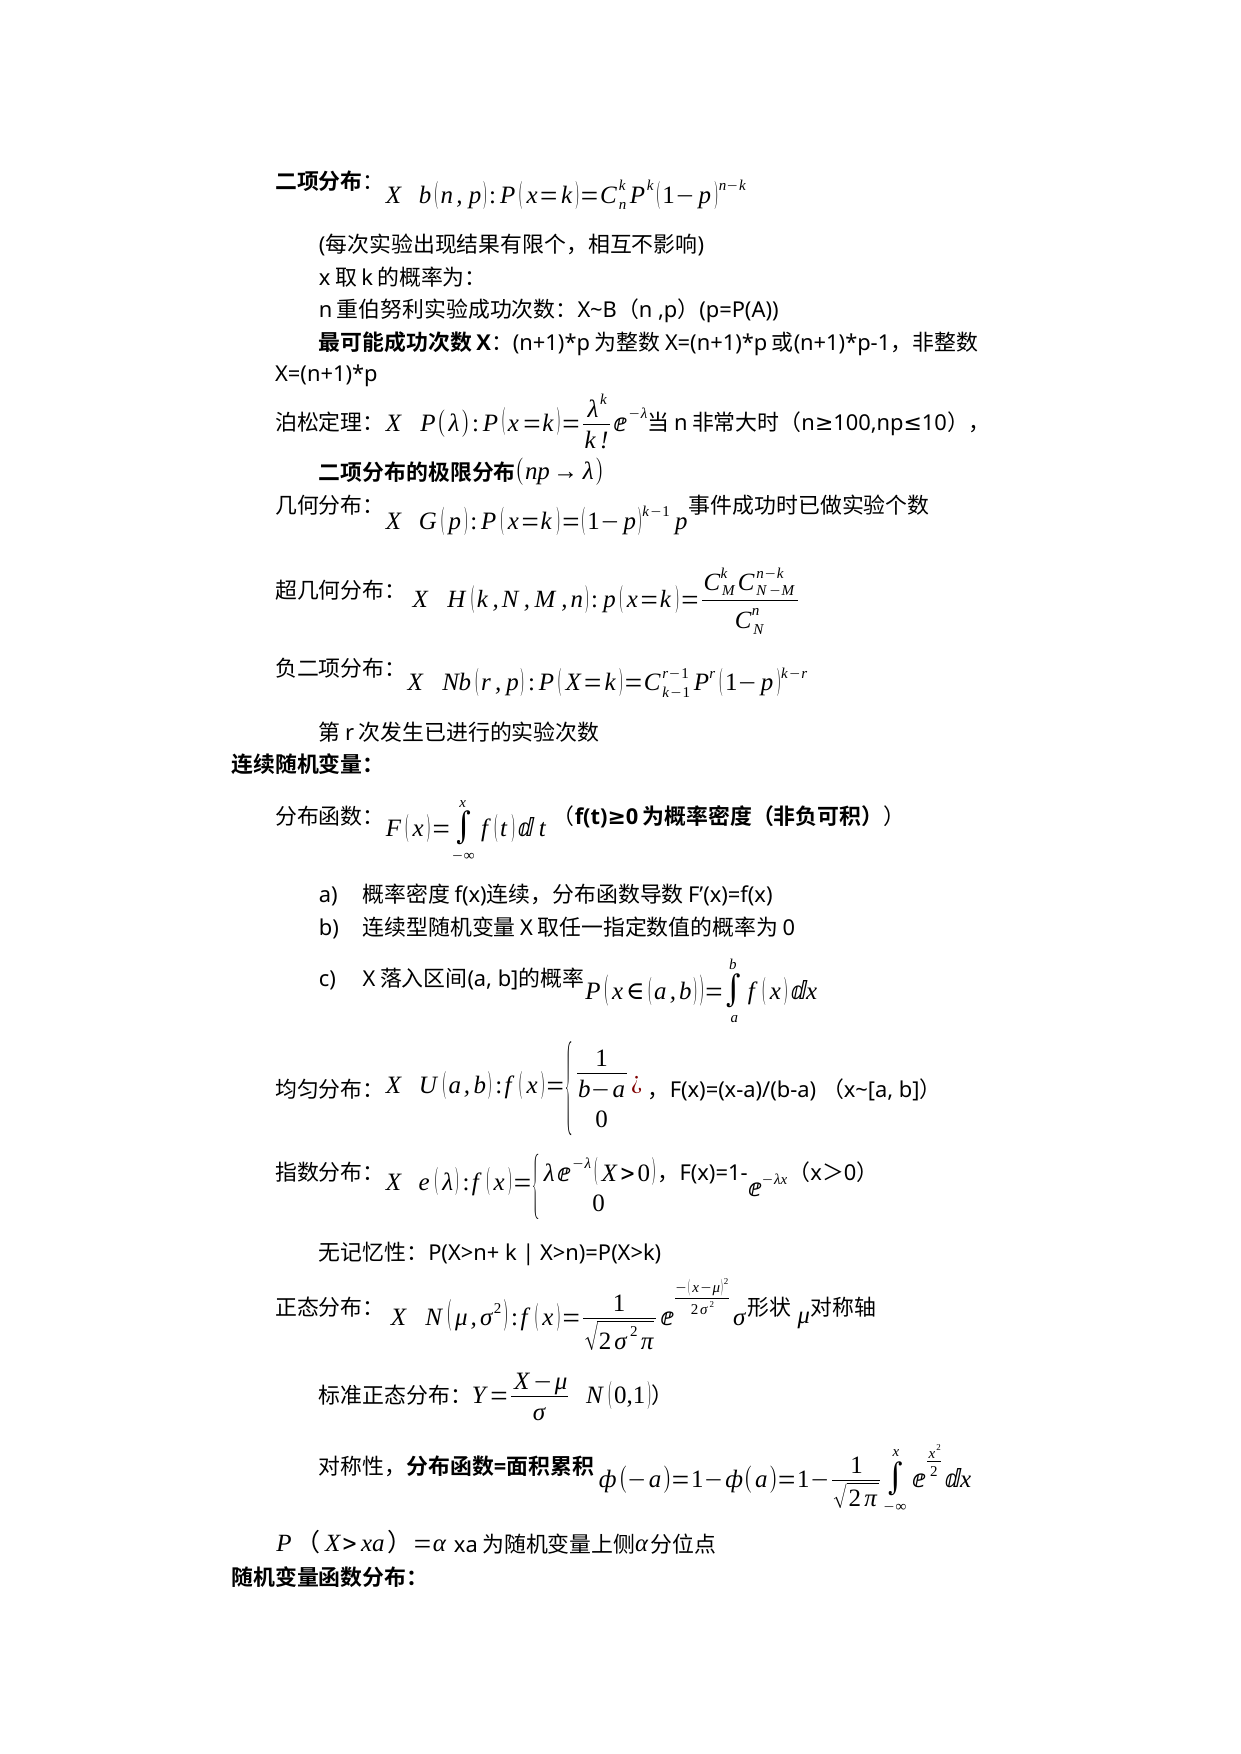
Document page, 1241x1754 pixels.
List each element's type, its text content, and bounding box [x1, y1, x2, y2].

text 几何分布：事件成功时已做实验个数 [187, 487, 1053, 552]
text 超几何分布： [187, 552, 1053, 649]
text 第r次发生已进行的实验次数 [275, 714, 1053, 747]
text 无记忆性：P(X>n+ k | X>n)=P(X>k) [275, 1234, 1053, 1267]
text 最可能成功次数X：(n+1)*p为整数 X=(n+1)*p或(n+1)*p-1，非整数 X=(n+1)*p [275, 324, 1053, 389]
text 随机变量函数分布： [187, 1559, 1053, 1592]
text (每次实验出现结果有限个，相互不影响) [275, 227, 1053, 259]
text 连续随机变量： [187, 747, 1053, 779]
text 分布函数： （f(t)≥0为概率密度（非负可积）） [231, 779, 1053, 877]
text 负二项分布： [187, 649, 1053, 714]
text 二项分布的极限分布 [275, 454, 1053, 487]
text x取k的概率为： [275, 259, 1053, 292]
text 均匀分布： ，F(x)=(x-a)/(b-a) （x~[a, b]） [275, 1039, 1053, 1137]
text 标准正态分布：） [275, 1364, 1053, 1429]
list X落入区间(a, b]的概率 [319, 942, 1053, 1039]
list 概率密度f(x)连续，分布函数导数F’(x)=f(x) [319, 877, 1053, 909]
text n重伯努利实验成功次数：X~B（n ,p）(p=P(A)) [187, 292, 1053, 324]
text 泊松定理：当n非常大时（n≥100,np≤10）， [187, 389, 1053, 454]
text 对称性，分布函数=面积累积 [275, 1429, 1053, 1527]
text 二项分布： [231, 162, 1053, 227]
list 连续型随机变量X取任一指定数值的概率为0 [319, 909, 1053, 942]
text 正态分布： 形状 对称轴 [275, 1267, 1053, 1364]
text xa为随机变量上侧分位点 [187, 1527, 1053, 1559]
text 指数分布：，F(x)=1-（x＞0） [275, 1137, 1053, 1234]
